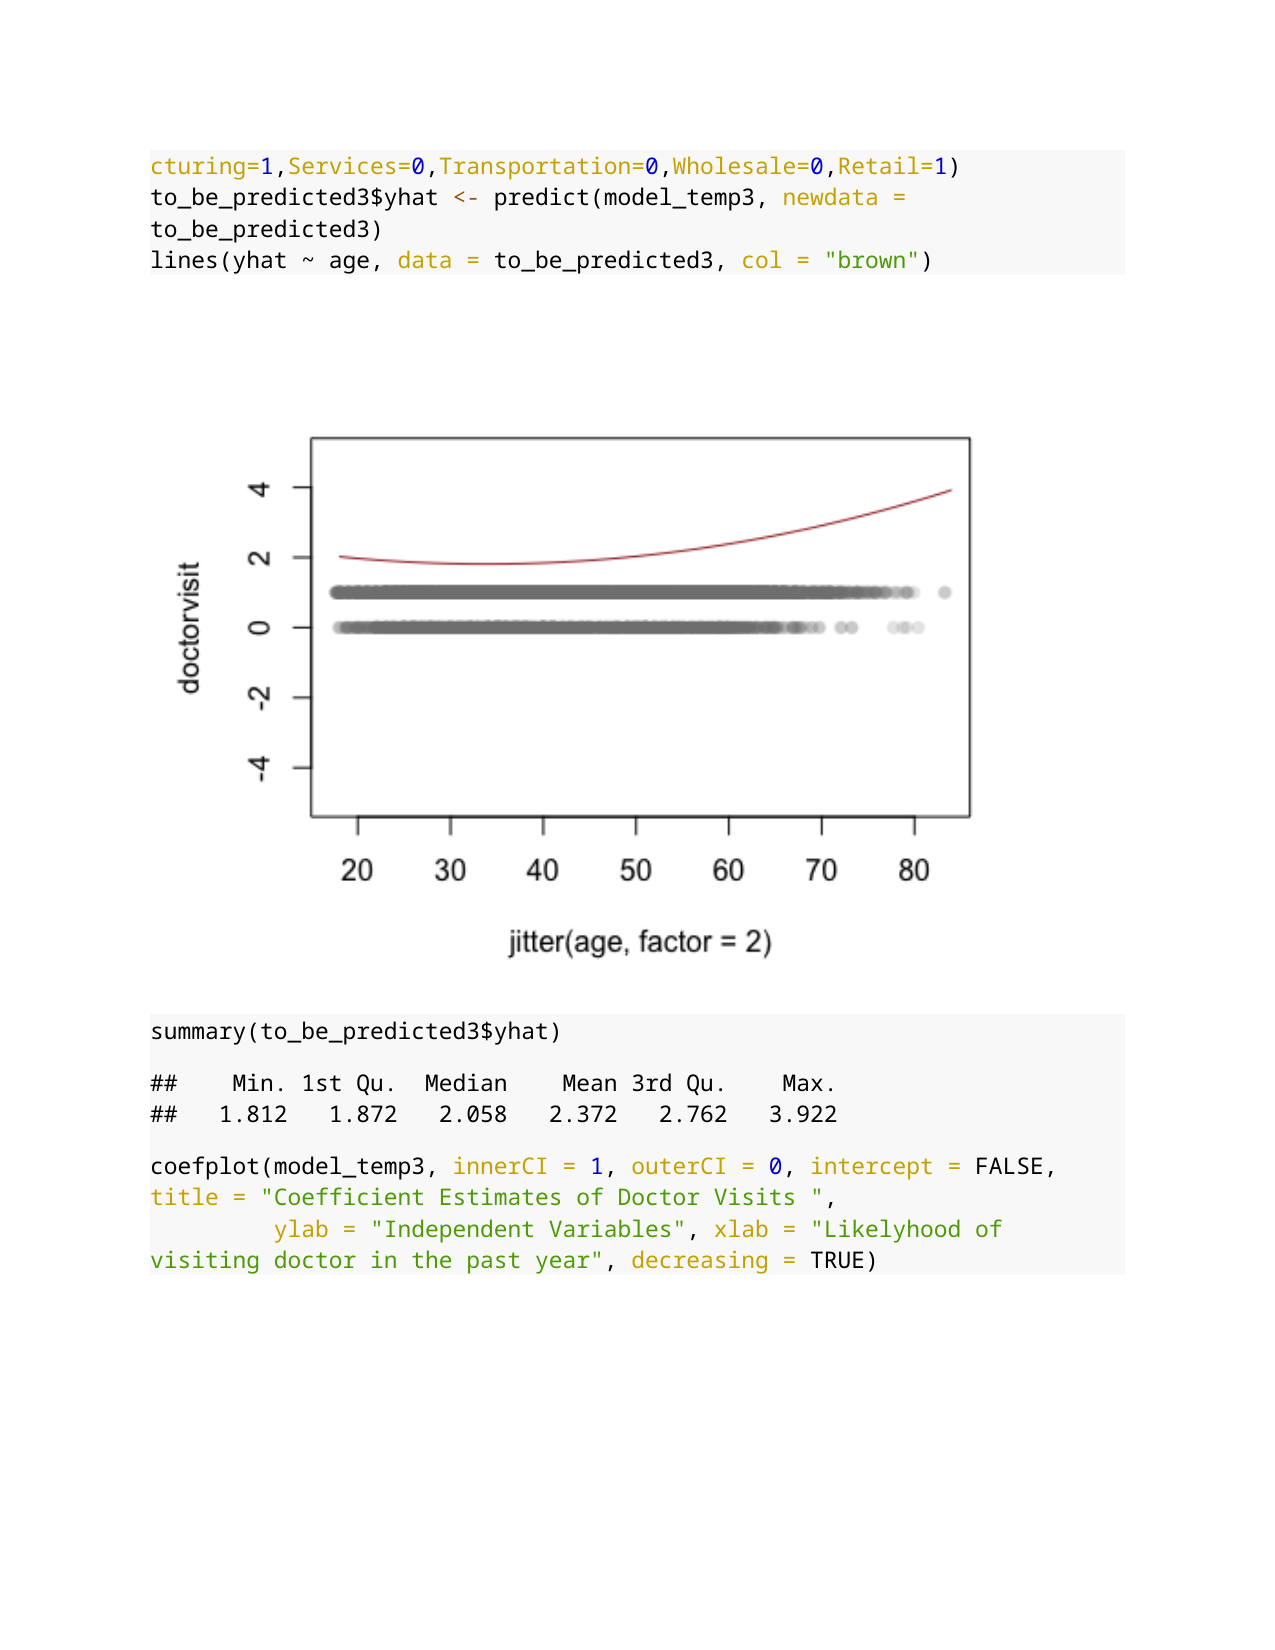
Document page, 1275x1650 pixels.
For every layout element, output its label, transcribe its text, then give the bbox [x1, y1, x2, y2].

picture [168, 295, 1044, 996]
text coefplot(model_temp3, innerCI = 1, outerCI = 0, intercept = FALSE, title = "Coefficient Estimates of Doctor Visits ", ylab = "Independent Variables", xlab = "Likelyhood of visiting doctor in the past year", decreasing = TRUE) [150, 1150, 1125, 1275]
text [150, 150, 1125, 275]
text ## Min. 1st Qu. Median Mean 3rd Qu. Max. ## 1.812 1.872 2.058 2.372 2.762 3.922 [150, 1067, 1125, 1129]
text summary(to_be_predicted3$yhat) [150, 1014, 1125, 1046]
